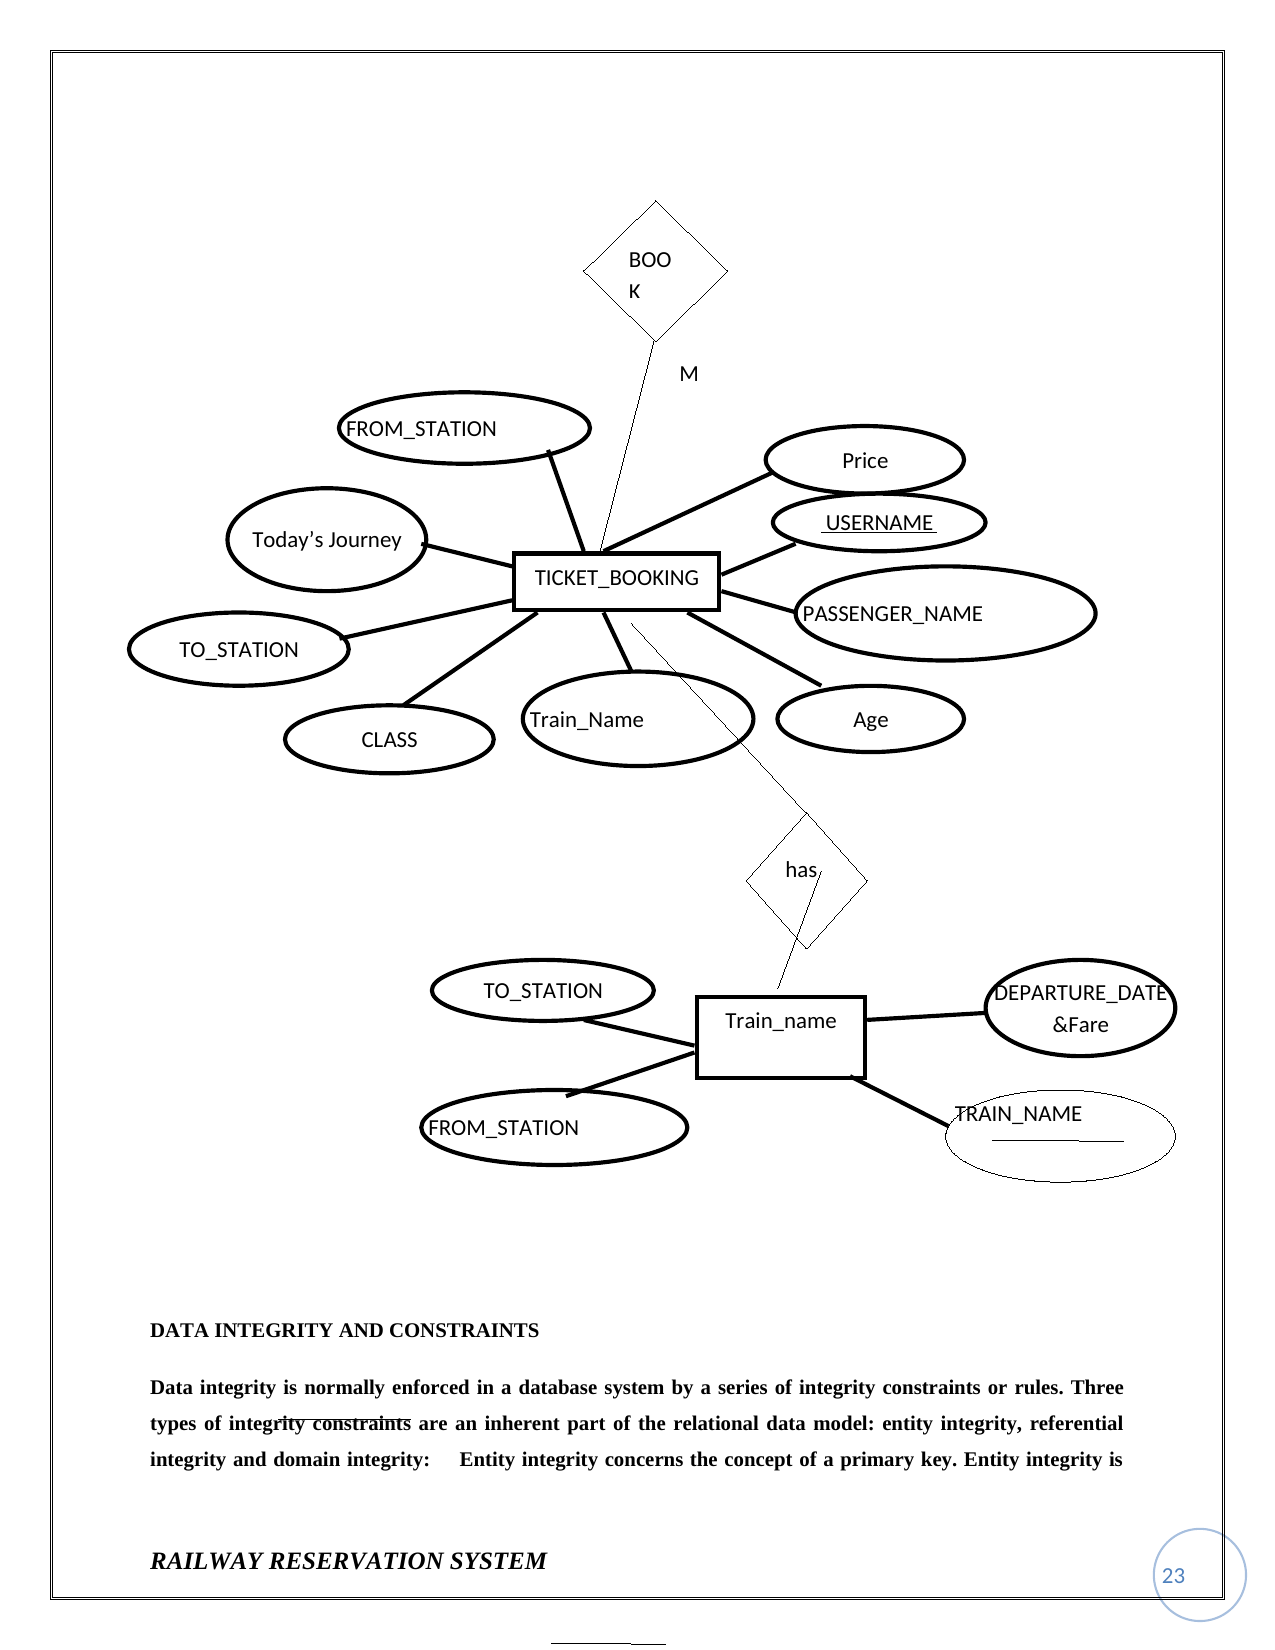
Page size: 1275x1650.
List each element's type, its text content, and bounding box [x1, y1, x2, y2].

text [150, 1375, 1125, 1471]
text DATA INTEGRITY AND CONSTRAINTS [150, 1318, 1125, 1342]
